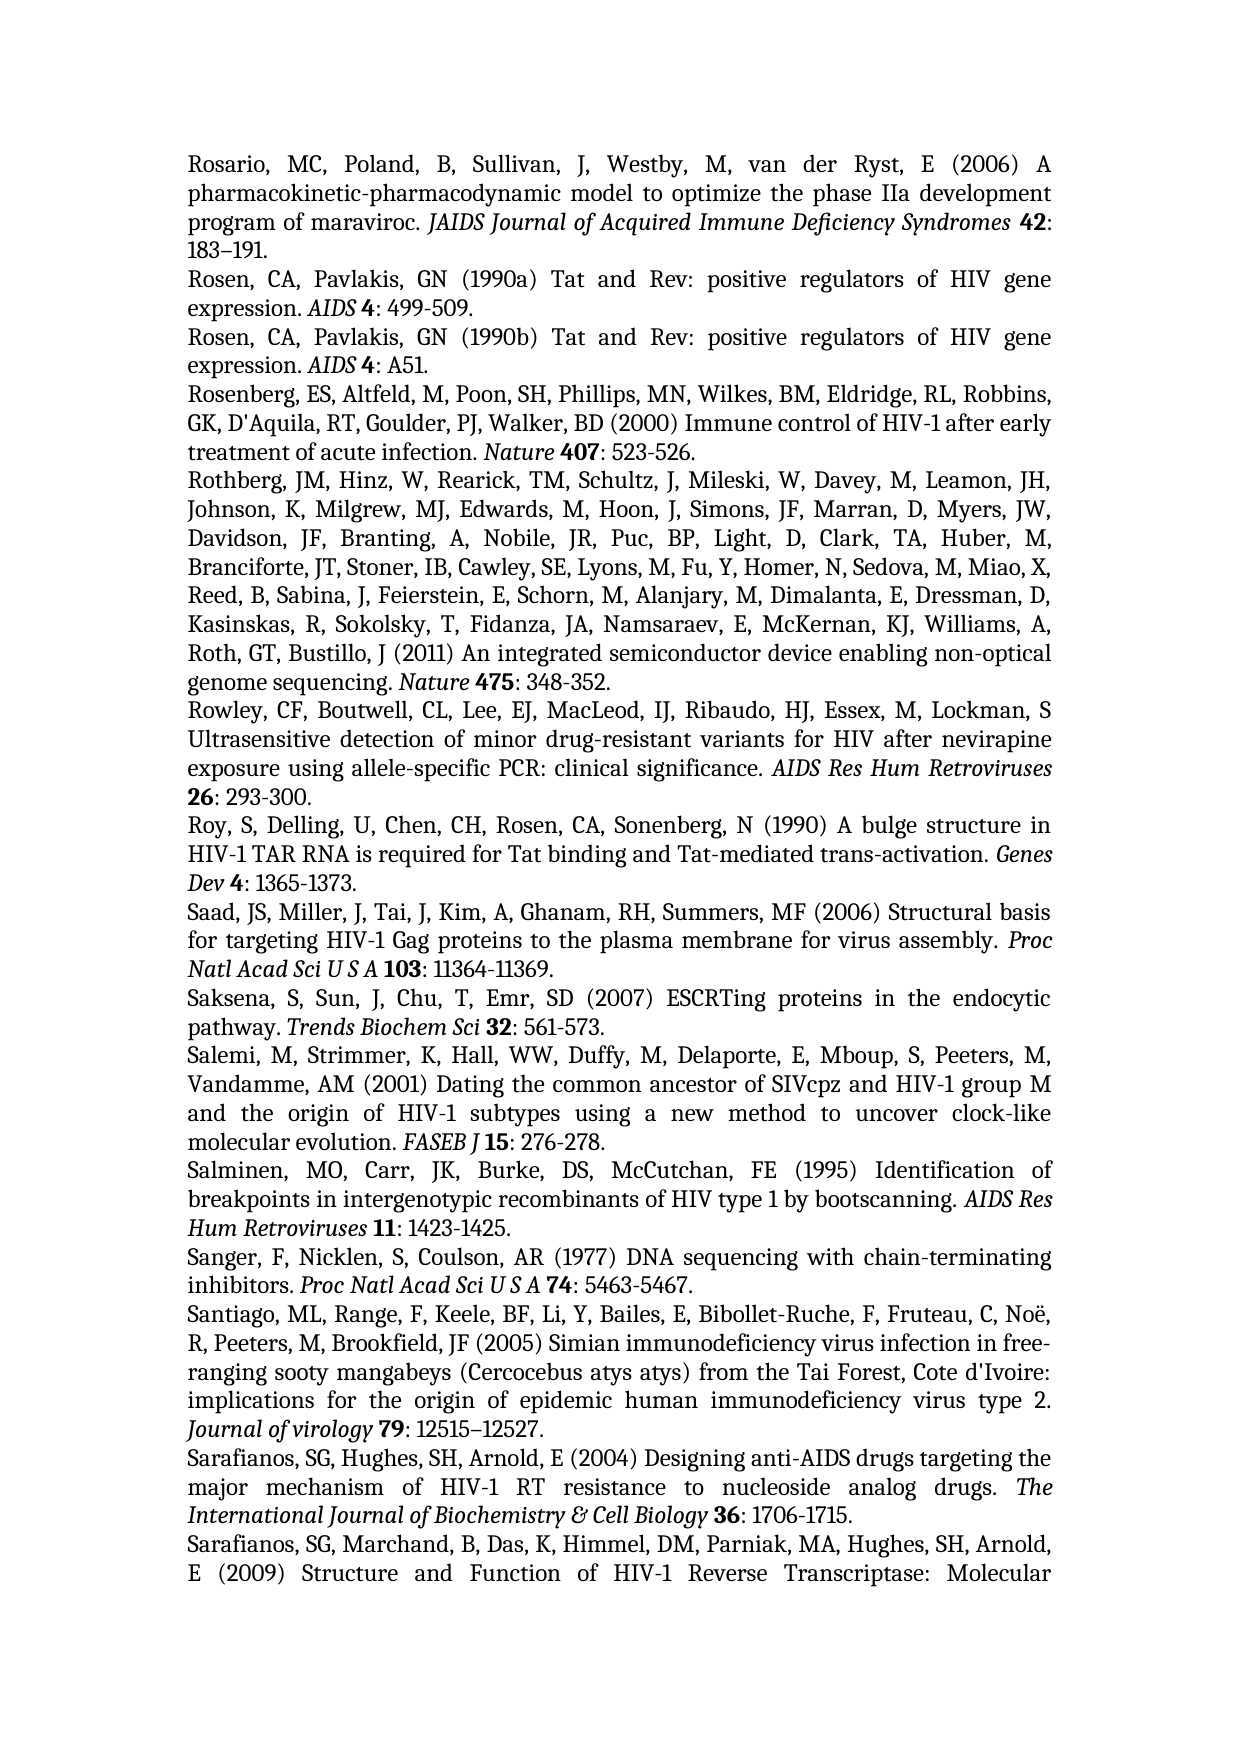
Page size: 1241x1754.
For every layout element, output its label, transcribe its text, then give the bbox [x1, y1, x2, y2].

text Rowley, CF, Boutwell, CL, Lee, EJ, MacLeod, IJ, Ribaudo, HJ, Essex, M, Lockman, S Ultrasensitive detection of minor drug-resistant variants for HIV after nevirapine exposure using allele-specific PCR: clinical significance. AIDS Res Hum Retroviruses 26: 293-300. [187, 696, 1053, 811]
text Saad, JS, Miller, J, Tai, J, Kim, A, Ghanam, RH, Summers, MF (2006) Structural basis for targeting HIV-1 Gag proteins to the plasma membrane for virus assembly. Proc Natl Acad Sci U S A 103: 11364-11369. [187, 897, 1053, 984]
text Rosenberg, ES, Altfeld, M, Poon, SH, Phillips, MN, Wilkes, BM, Eldridge, RL, Robbins, GK, D'Aquila, RT, Goulder, PJ, Walker, BD (2000) Immune control of HIV-1 after early treatment of acute infection. Nature 407: 523-526. [187, 380, 1053, 466]
text Salminen, MO, Carr, JK, Burke, DS, McCutchan, FE (1995) Identification of breakpoints in intergenotypic recombinants of HIV type 1 by bootscanning. AIDS Res Hum Retroviruses 11: 1423-1425. [187, 1156, 1053, 1242]
text Rothberg, JM, Hinz, W, Rearick, TM, Schultz, J, Mileski, W, Davey, M, Leamon, JH, Johnson, K, Milgrew, MJ, Edwards, M, Hoon, J, Simons, JF, Marran, D, Myers, JW, Davidson, JF, Branting, A, Nobile, JR, Puc, BP, Light, D, Clark, TA, Huber, M, Branciforte, JT, Stoner, IB, Cawley, SE, Lyons, M, Fu, Y, Homer, N, Sedova, M, Miao, X, Reed, B, Sabina, J, Feierstein, E, Schorn, M, Alanjary, M, Dimalanta, E, Dressman, D, Kasinskas, R, Sokolsky, T, Fidanza, JA, Namsaraev, E, McKernan, KJ, Williams, A, Roth, GT, Bustillo, J (2011) An integrated semiconductor device enabling non-optical genome sequencing. Nature 475: 348-352. [187, 466, 1053, 696]
text Rosario, MC, Poland, B, Sullivan, J, Westby, M, van der Ryst, E (2006) A pharmacokinetic-pharmacodynamic model to optimize the phase IIa development program of maraviroc. JAIDS Journal of Acquired Immune Deficiency Syndromes 42: 183–191. [187, 150, 1053, 265]
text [187, 1530, 1053, 1587]
text Saksena, S, Sun, J, Chu, T, Emr, SD (2007) ESCRTing proteins in the endocytic pathway. Trends Biochem Sci 32: 561-573. [187, 984, 1053, 1041]
text Salemi, M, Strimmer, K, Hall, WW, Duffy, M, Delaporte, E, Mboup, S, Peeters, M, Vandamme, AM (2001) Dating the common ancestor of SIVcpz and HIV-1 group M and the origin of HIV-1 subtypes using a new method to uncover clock-like molecular evolution. FASEB J 15: 276-278. [187, 1041, 1053, 1156]
text Sanger, F, Nicklen, S, Coulson, AR (1977) DNA sequencing with chain-terminating inhibitors. Proc Natl Acad Sci U S A 74: 5463-5467. [187, 1242, 1053, 1300]
text Santiago, ML, Range, F, Keele, BF, Li, Y, Bailes, E, Bibollet-Ruche, F, Fruteau, C, Noë, R, Peeters, M, Brookfield, JF (2005) Simian immunodeficiency virus infection in free-ranging sooty mangabeys (Cercocebus atys atys) from the Tai Forest, Cote d'Ivoire: implications for the origin of epidemic human immunodeficiency virus type 2. Journal of virology 79: 12515–12527. [187, 1300, 1053, 1444]
text Rosen, CA, Pavlakis, GN (1990b) Tat and Rev: positive regulators of HIV gene expression. AIDS 4: A51. [187, 322, 1053, 380]
text Roy, S, Delling, U, Chen, CH, Rosen, CA, Sonenberg, N (1990) A bulge structure in HIV-1 TAR RNA is required for Tat binding and Tat-mediated trans-activation. Genes Dev 4: 1365-1373. [187, 811, 1053, 897]
text Sarafianos, SG, Hughes, SH, Arnold, E (2004) Designing anti-AIDS drugs targeting the major mechanism of HIV-1 RT resistance to nucleoside analog drugs. The International Journal of Biochemistry & Cell Biology 36: 1706-1715. [187, 1444, 1053, 1530]
text Rosen, CA, Pavlakis, GN (1990a) Tat and Rev: positive regulators of HIV gene expression. AIDS 4: 499-509. [187, 265, 1053, 322]
